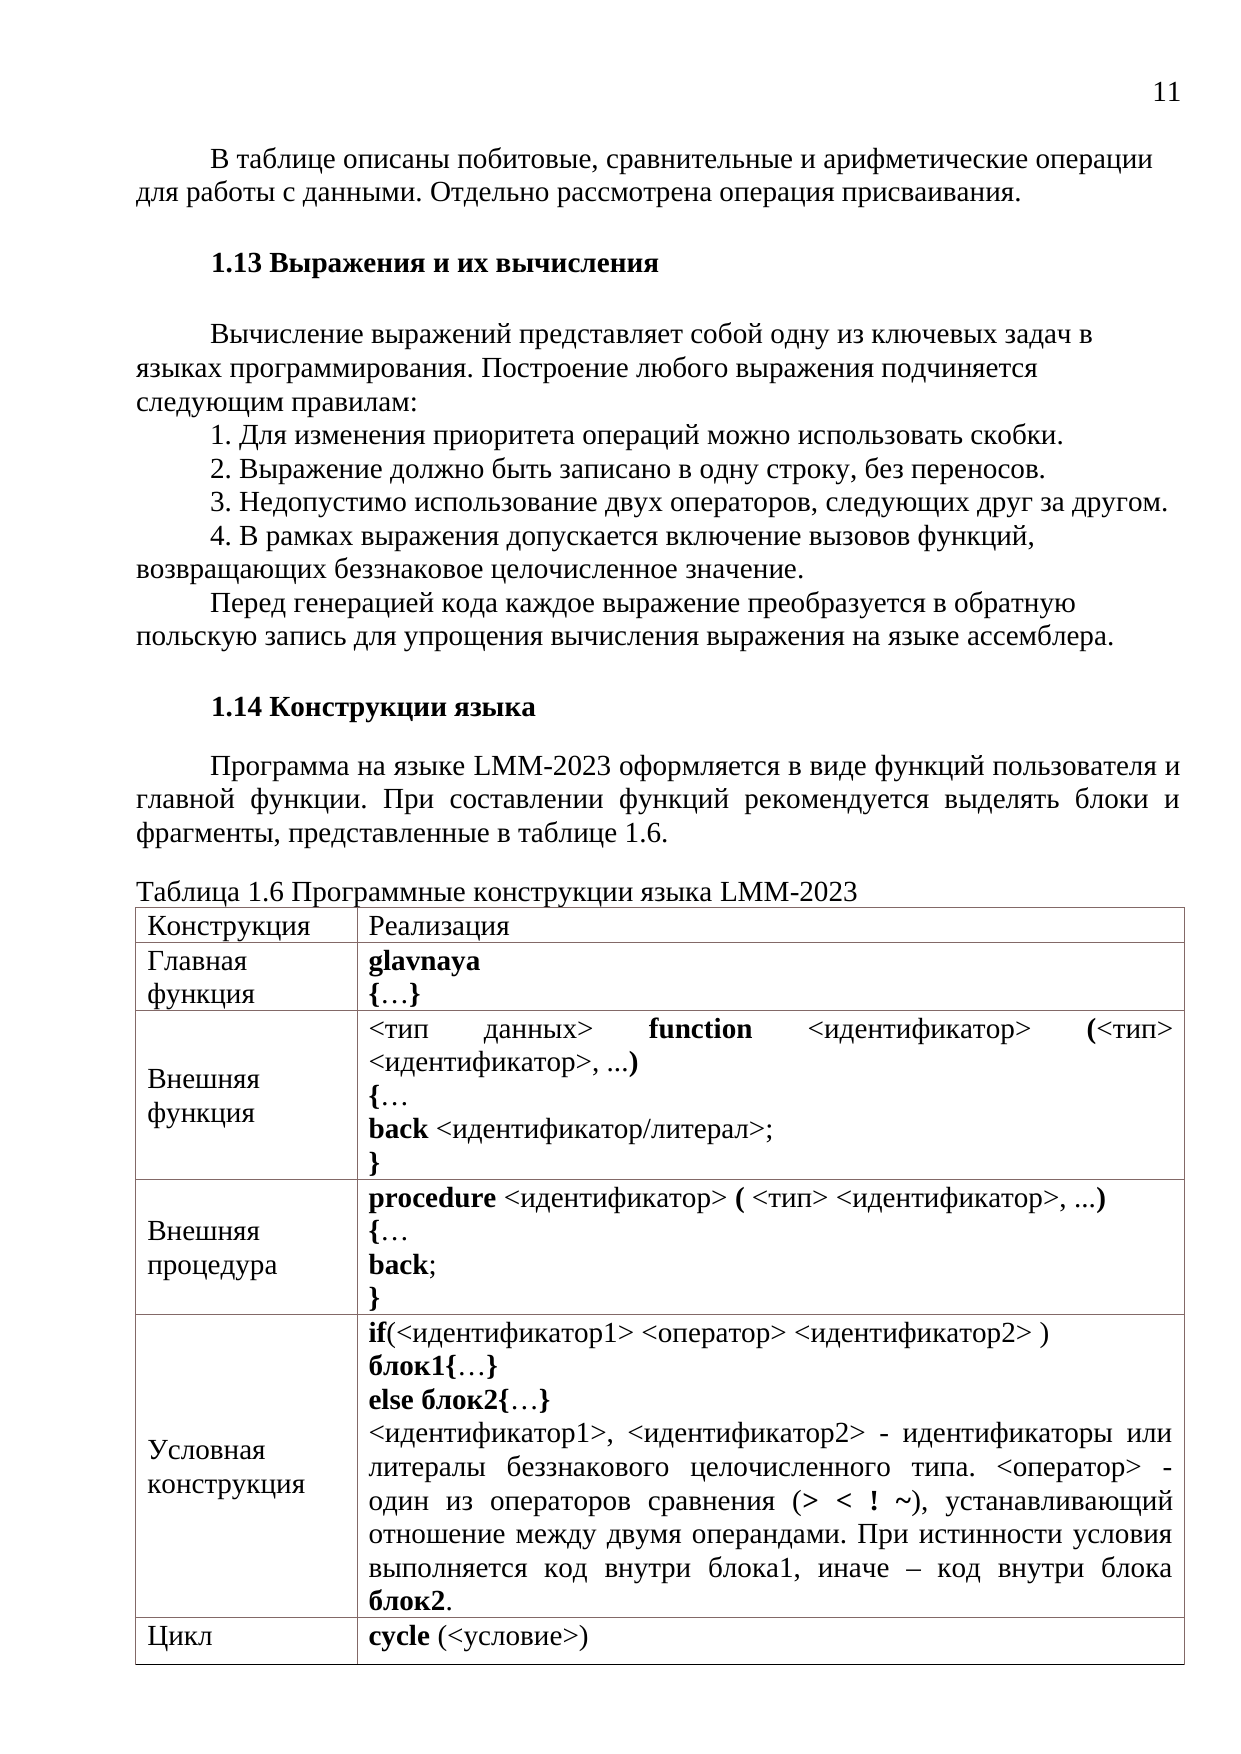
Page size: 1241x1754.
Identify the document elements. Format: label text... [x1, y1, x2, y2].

list 1. Для изменения приоритета операций можно использовать скобки. [136, 417, 1181, 451]
table_cell cycle (<условие>) {…} [358, 1618, 1184, 1664]
table_cell Внешняя процедура [136, 1180, 357, 1314]
table_cell procedure <идентификатор> ( <тип> <идентификатор>, ...) {… back; } [358, 1180, 1184, 1314]
subtitle 1.13 Выражения и их вычисления [211, 246, 1181, 279]
list 3. Недопустимо использование двух операторов, следующих друг за другом. [136, 484, 1181, 518]
table_header Конструкция [136, 908, 357, 942]
list 4. В рамках выражения допускается включение вызовов функций, возвращающих беззнаковое целочисленное значение. [136, 518, 1181, 585]
table_header Реализация [358, 908, 1184, 942]
text Программа на языке LMM-2023 оформляется в виде функций пользователя и главной функции. При составлении функций рекомендуется выделять блоки и фрагменты, представленные в таблице 1.6. [136, 748, 1181, 849]
table_cell Внешняя функция [136, 1011, 357, 1179]
table_cell Главная функция [136, 943, 357, 1010]
table_cell Цикл [136, 1618, 357, 1664]
table_cell <тип данных> function <идентификатор> (<тип> <идентификатор>, ...) {… back <идентификатор/литерал>; } [358, 1011, 1184, 1179]
table_cell if(<идентификатор1> <оператор> <идентификатор2> ) блок1{…} else блок2{…} <идентификатор1>, <идентификатор2> - идентификаторы или литералы беззнакового целочисленного типа. <оператор> - один из операторов сравнения (> < ! ~), устанавливающий отношение между двумя операндами. При истинности условия выполняется код внутри блока1, иначе – код внутри блока блок2. [358, 1315, 1184, 1617]
table_cell Условная конструкция [136, 1315, 357, 1617]
subtitle 1.14 Конструкции языка [211, 689, 1181, 723]
list Вычисление выражений представляет собой одну из ключевых задач в языках программирования. Построение любого выражения подчиняется следующим правилам: [136, 317, 1181, 417]
text Таблица 1.6 Программные конструкции языка LMM-2023 [136, 874, 1181, 907]
table_cell glavnaya {…} [358, 943, 1184, 1010]
text В таблице описаны побитовые, сравнительные и арифметические операции для работы с данными. Отдельно рассмотрена операция присваивания. [136, 141, 1181, 208]
list Перед генерацией кода каждое выражение преобразуется в обратную польскую запись для упрощения вычисления выражения на языке ассемблера. [136, 585, 1181, 652]
list 2. Выражение должно быть записано в одну строку, без переносов. [136, 451, 1181, 484]
